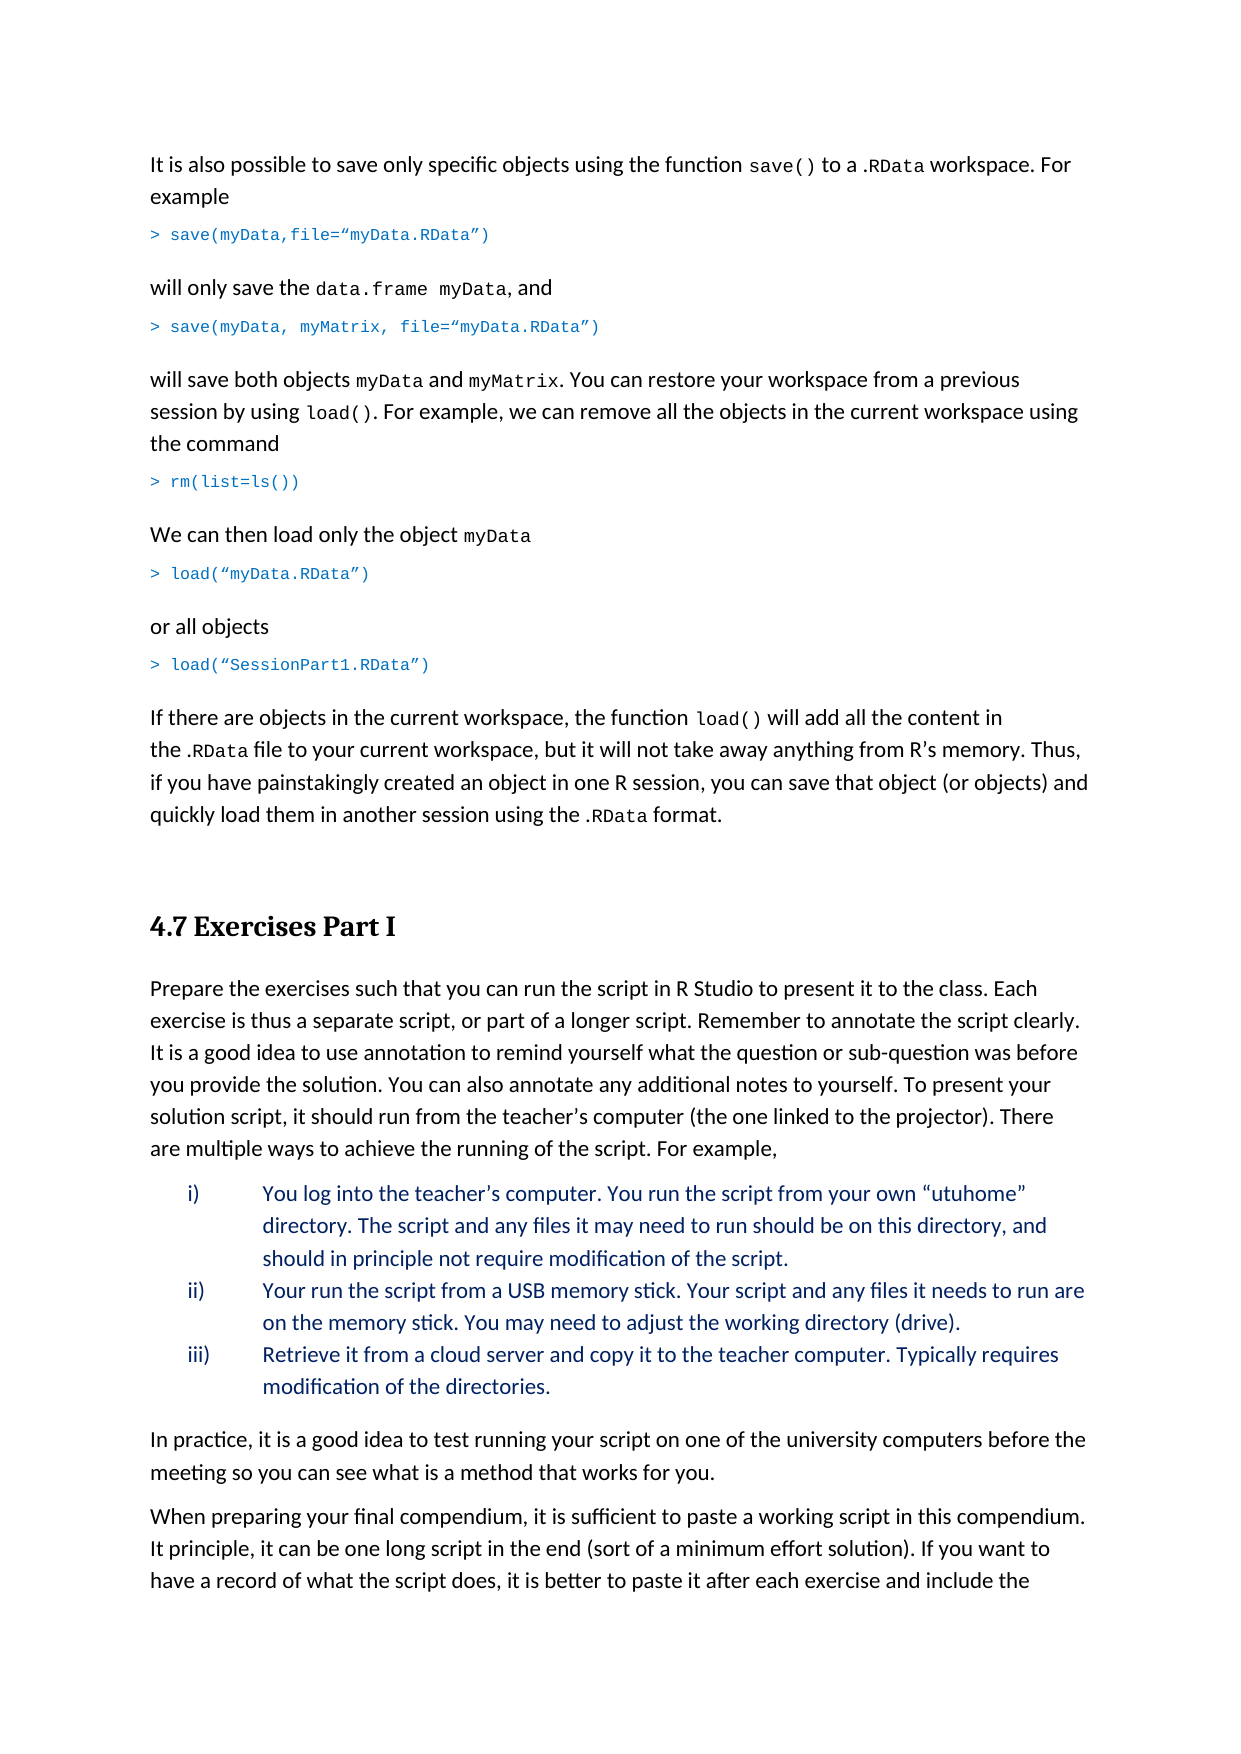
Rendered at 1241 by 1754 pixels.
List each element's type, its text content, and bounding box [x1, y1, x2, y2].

text > save(myData,file=“myData.RData”) [150, 227, 1090, 246]
text or all objects [150, 612, 1090, 640]
text If there are objects in the current workspace, the function load() will add all the content in the .RData file to your current workspace, but it will not take away anything from R’s memory. Thus, if you have painstakingly created an object in one R session, you can save that object (or objects) and quickly load them in another session using the .RData format. [150, 703, 1090, 828]
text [150, 1502, 1090, 1595]
text It is also possible to save only specific objects using the function save() to a .RData workspace. For example [150, 150, 1090, 210]
text We can then load only the object myData [150, 521, 1090, 549]
text > load(“myData.RData”) [150, 565, 1090, 584]
text > rm(list=ls()) [150, 474, 1090, 493]
list You log into the teacher’s computer. You run the script from your own “utuhome” directory. The script and any files it may need to run should be on this directory, and should in principle not require modification of the script. [187, 1179, 1090, 1272]
text In practice, it is a good idea to test running your script on one of the university computers before the meeting so you can see what is a method that works for you. [150, 1425, 1090, 1486]
list Your run the script from a USB memory stick. Your script and any files it needs to run are on the memory stick. You may need to adjust the working directory (drive). [187, 1276, 1090, 1336]
subtitle 4.7 Exercises Part I [150, 910, 1090, 944]
text will only save the data.frame myData, and [150, 273, 1090, 302]
text Prepare the exercises such that you can run the script in R Studio to present it to the class. Each exercise is thus a separate script, or part of a longer script. Remember to annotate the script clearly. It is a good idea to use annotation to remind yourself what the question or sub-question was before you provide the solution. You can also annotate any additional notes to yourself. To present your solution script, it should run from the teacher’s computer (the one linked to the projector). There are multiple ways to achieve the running of the script. For example, [150, 974, 1090, 1163]
text will save both objects myData and myMatrix. You can restore your workspace from a previous session by using load(). For example, we can remove all the objects in the current workspace using the command [150, 365, 1090, 457]
list Retrieve it from a cloud server and copy it to the teacher computer. Typically requires modification of the directories. [187, 1340, 1090, 1400]
text > save(myData, myMatrix, file=“myData.RData”) [150, 318, 1090, 337]
text > load(“SessionPart1.RData”) [150, 657, 1090, 676]
